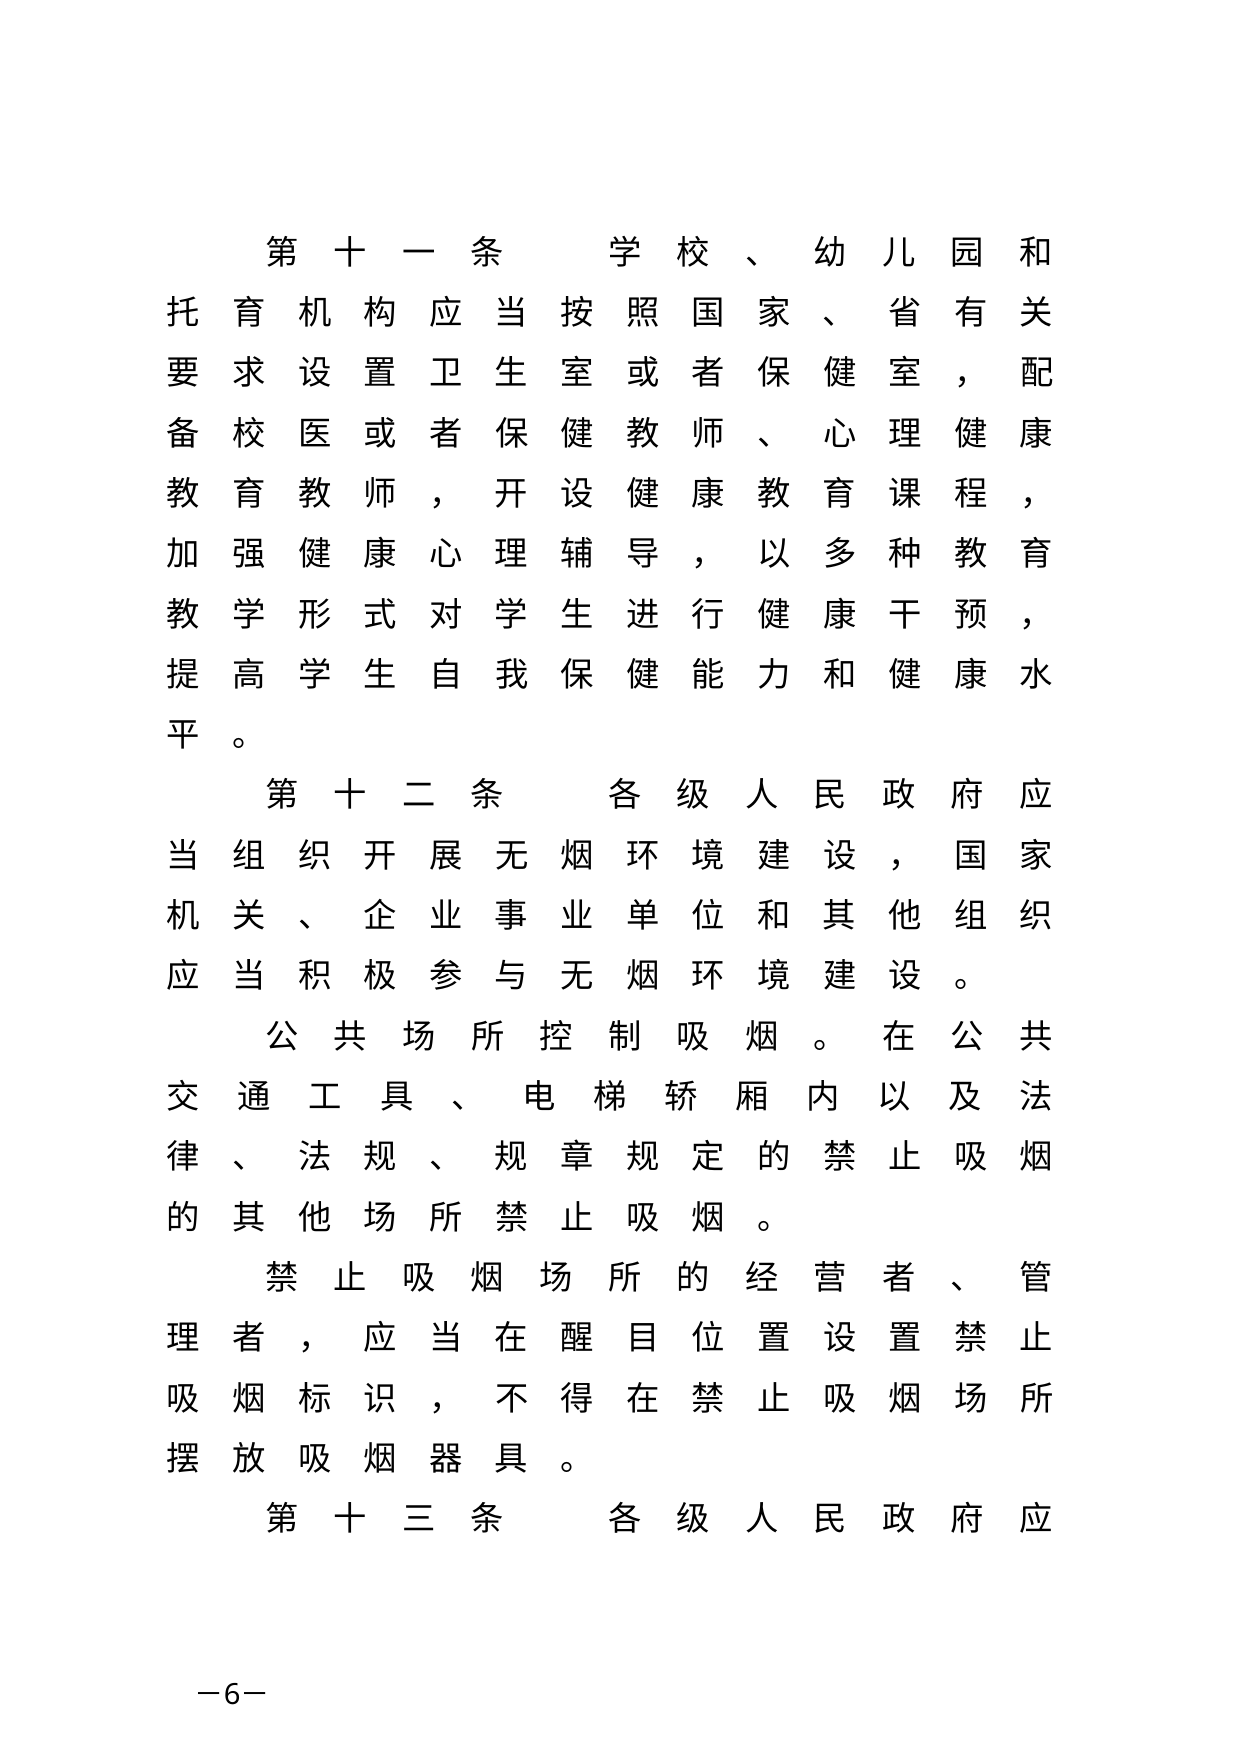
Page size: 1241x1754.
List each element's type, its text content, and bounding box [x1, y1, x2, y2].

text 第十一条 学校、幼儿园和托育机构应当按照国家、省有关要求设置卫生室或者保健室，配备校医或者保健教师、心理健康教育教师，开设健康教育课程，加强健康心理辅导，以多种教育教学形式对学生进行健康干预，提高学生自我保健能力和健康水平。 [167, 219, 1085, 762]
text 禁止吸烟场所的经营者、管理者，应当在醒目位置设置禁止吸烟标识，不得在禁止吸烟场所摆放吸烟器具。 [167, 1245, 1085, 1486]
text 公共场所控制吸烟。在公共交通工具、电梯轿厢内以及法律、法规、规章规定的禁止吸烟的其他场所禁止吸烟。 [167, 1003, 1085, 1245]
text 第十二条 各级人民政府应当组织开展无烟环境建设，国家机关、企业事业单位和其他组织应当积极参与无烟环境建设。 [167, 762, 1085, 1003]
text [167, 1486, 1085, 1546]
